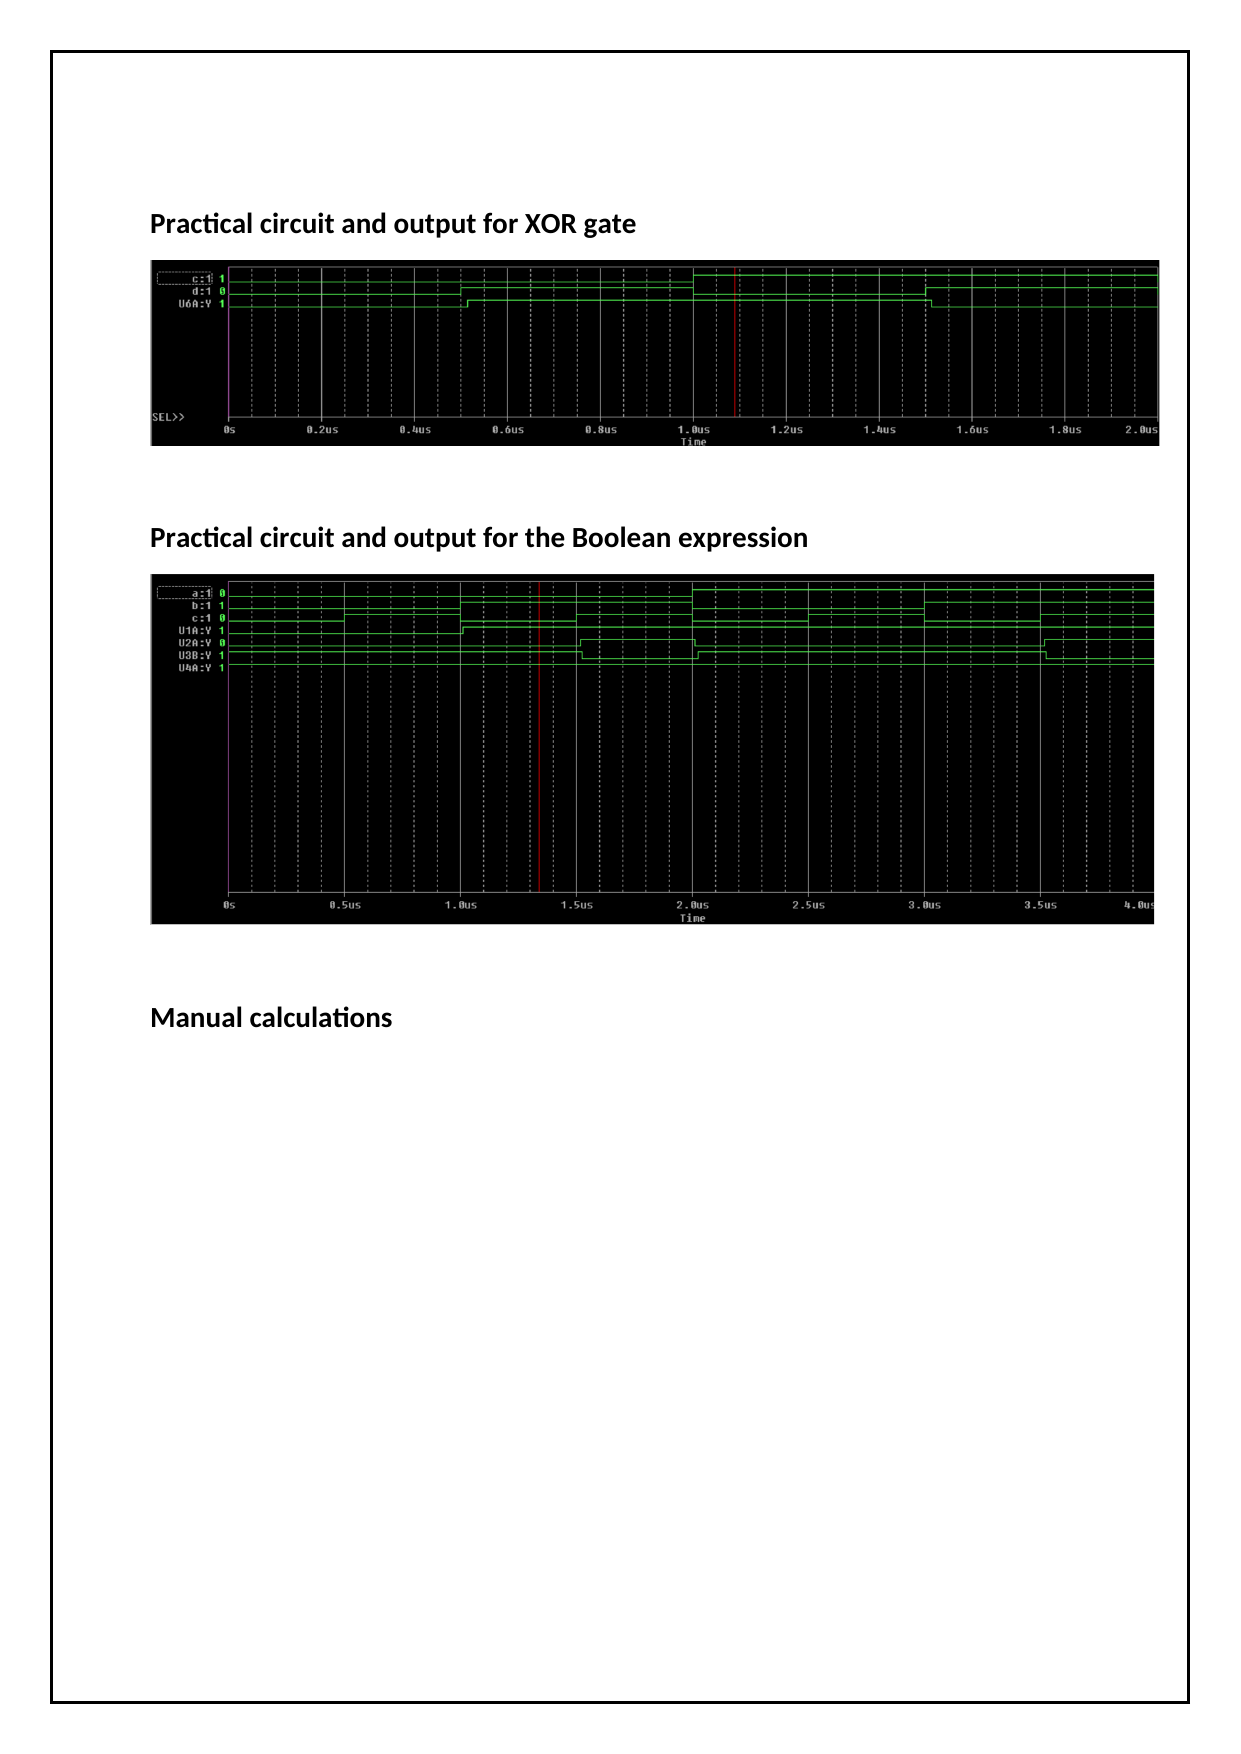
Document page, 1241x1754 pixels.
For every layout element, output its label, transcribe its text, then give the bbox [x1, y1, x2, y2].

picture [150, 574, 1155, 925]
text Practical circuit and output for the Boolean expression [150, 519, 1090, 555]
text Manual calculations [150, 999, 1090, 1034]
text Practical circuit and output for XOR gate [150, 205, 1090, 241]
picture [150, 260, 1160, 446]
